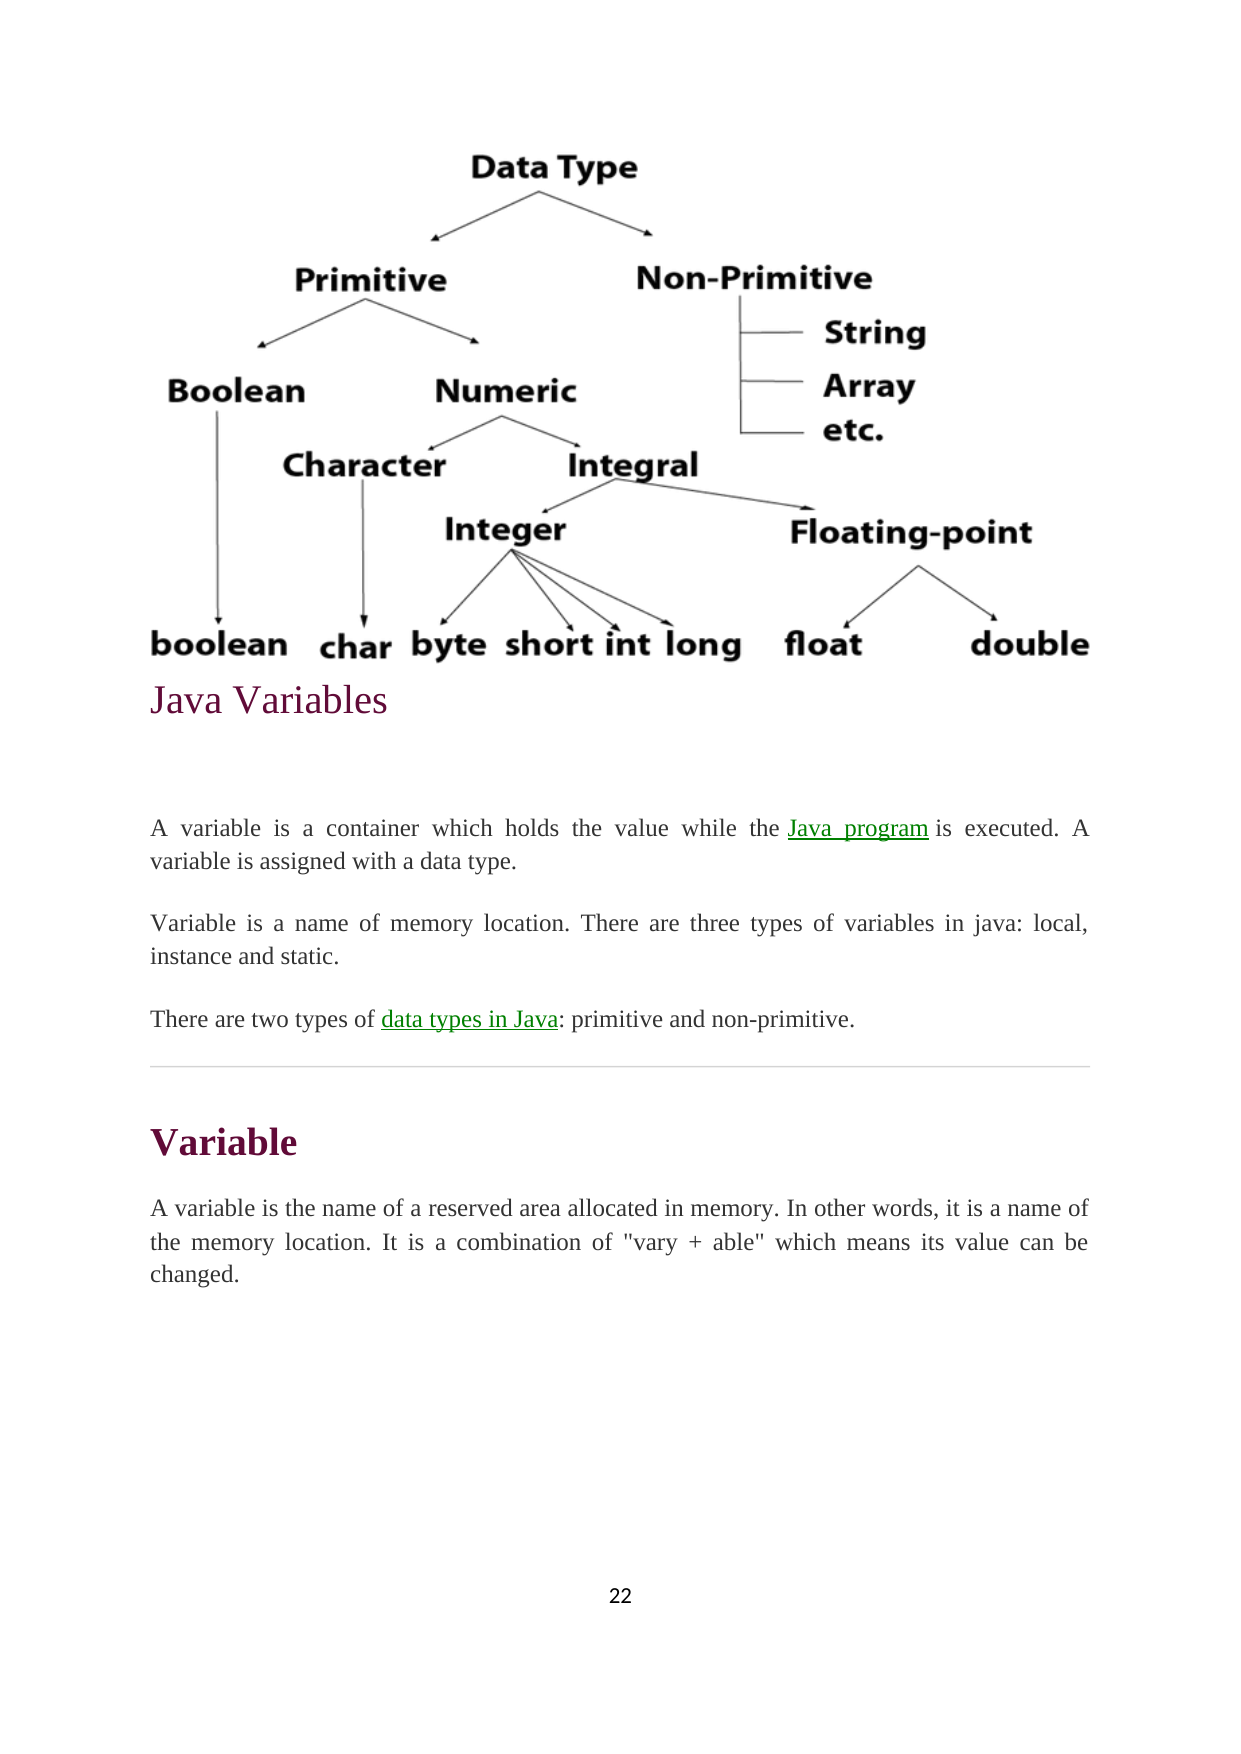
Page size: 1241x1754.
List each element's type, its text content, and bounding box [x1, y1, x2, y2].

picture [150, 150, 1091, 668]
subtitle Variable [150, 1119, 1090, 1164]
subtitle Java Variables [150, 675, 839, 722]
text A variable is a container which holds the value while the Java program is executed. A variable is assigned with a data type. [150, 813, 1090, 875]
text Variable is a name of memory location. There are three types of variables in java: local, instance and static. [150, 908, 1090, 970]
text A variable is the name of a reserved area allocated in memory. In other words, it is a name of the memory location. It is a combination of "vary + able" which means its value can be changed. [150, 1193, 1090, 1288]
text There are two types of data types in Java: primitive and non-primitive. [150, 1004, 1090, 1032]
